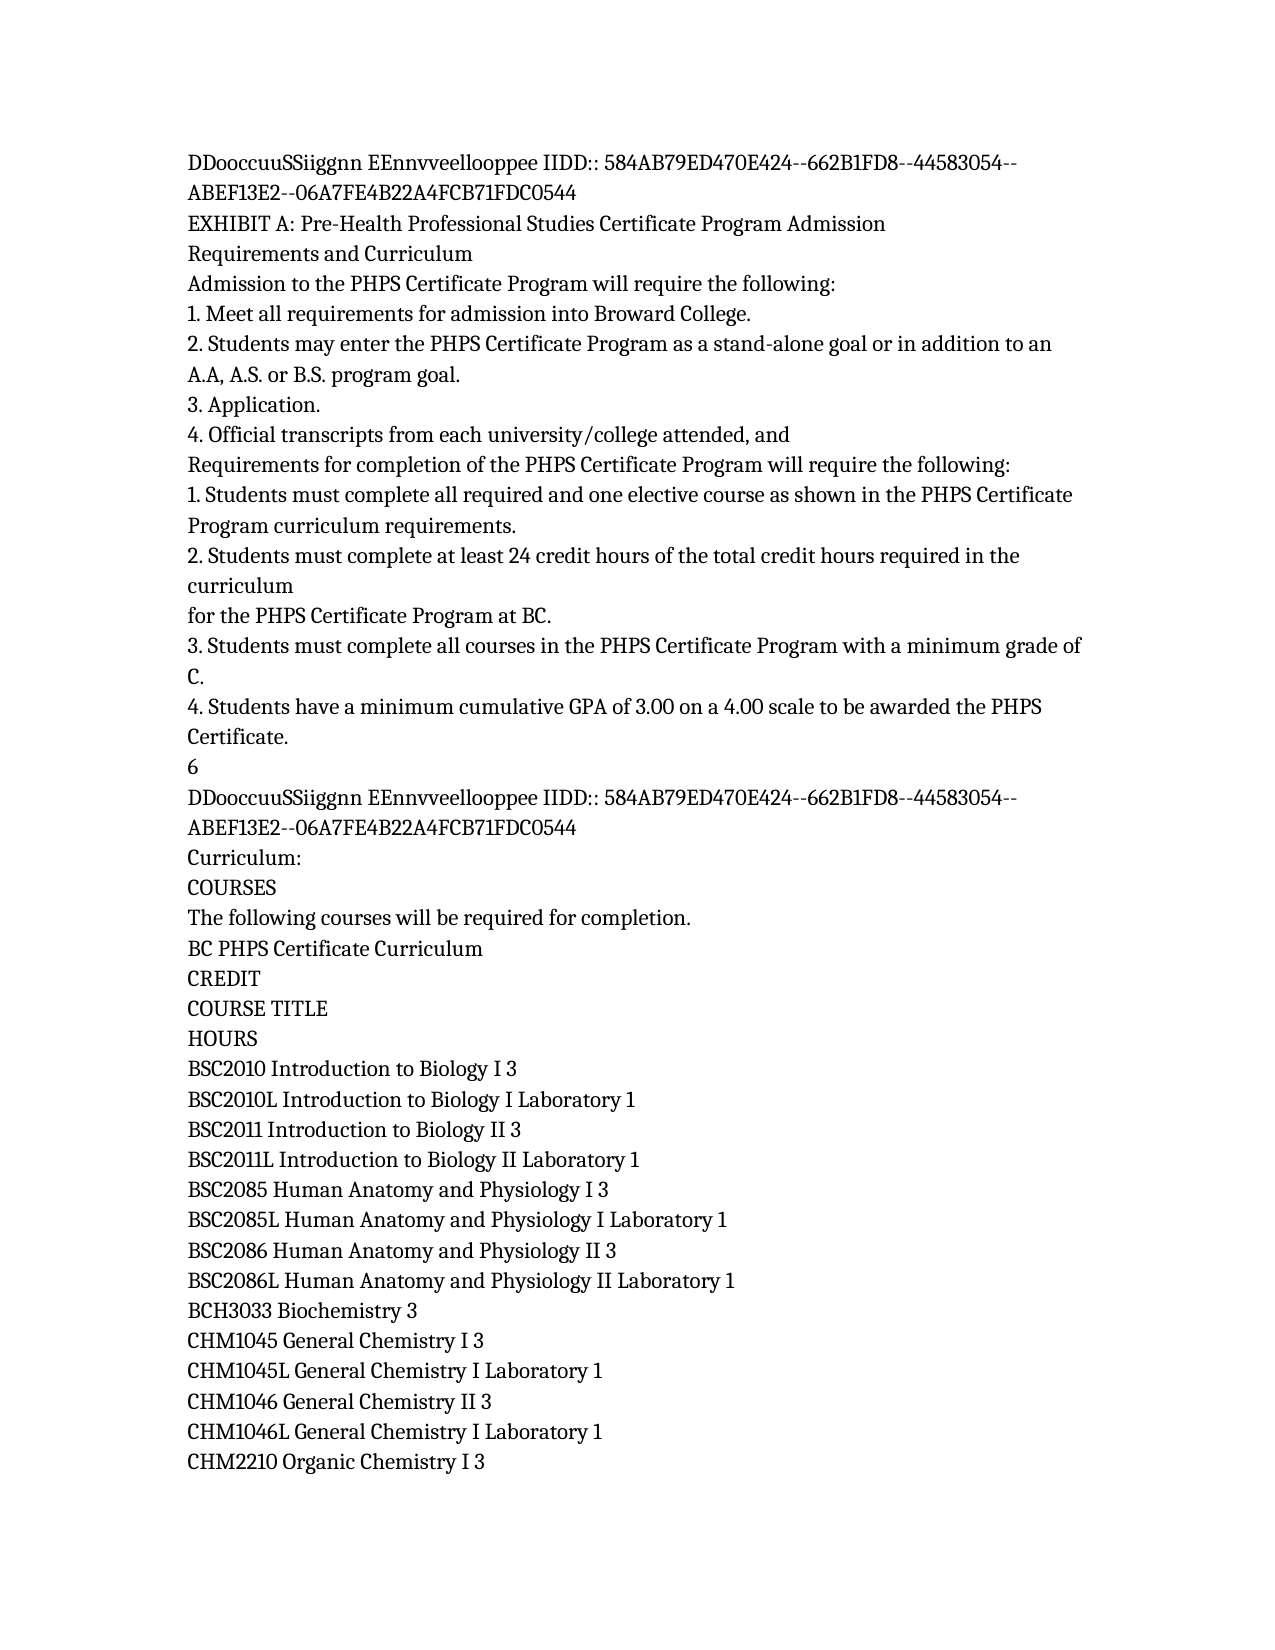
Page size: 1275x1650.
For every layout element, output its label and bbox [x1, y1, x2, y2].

text [187, 150, 1087, 1475]
